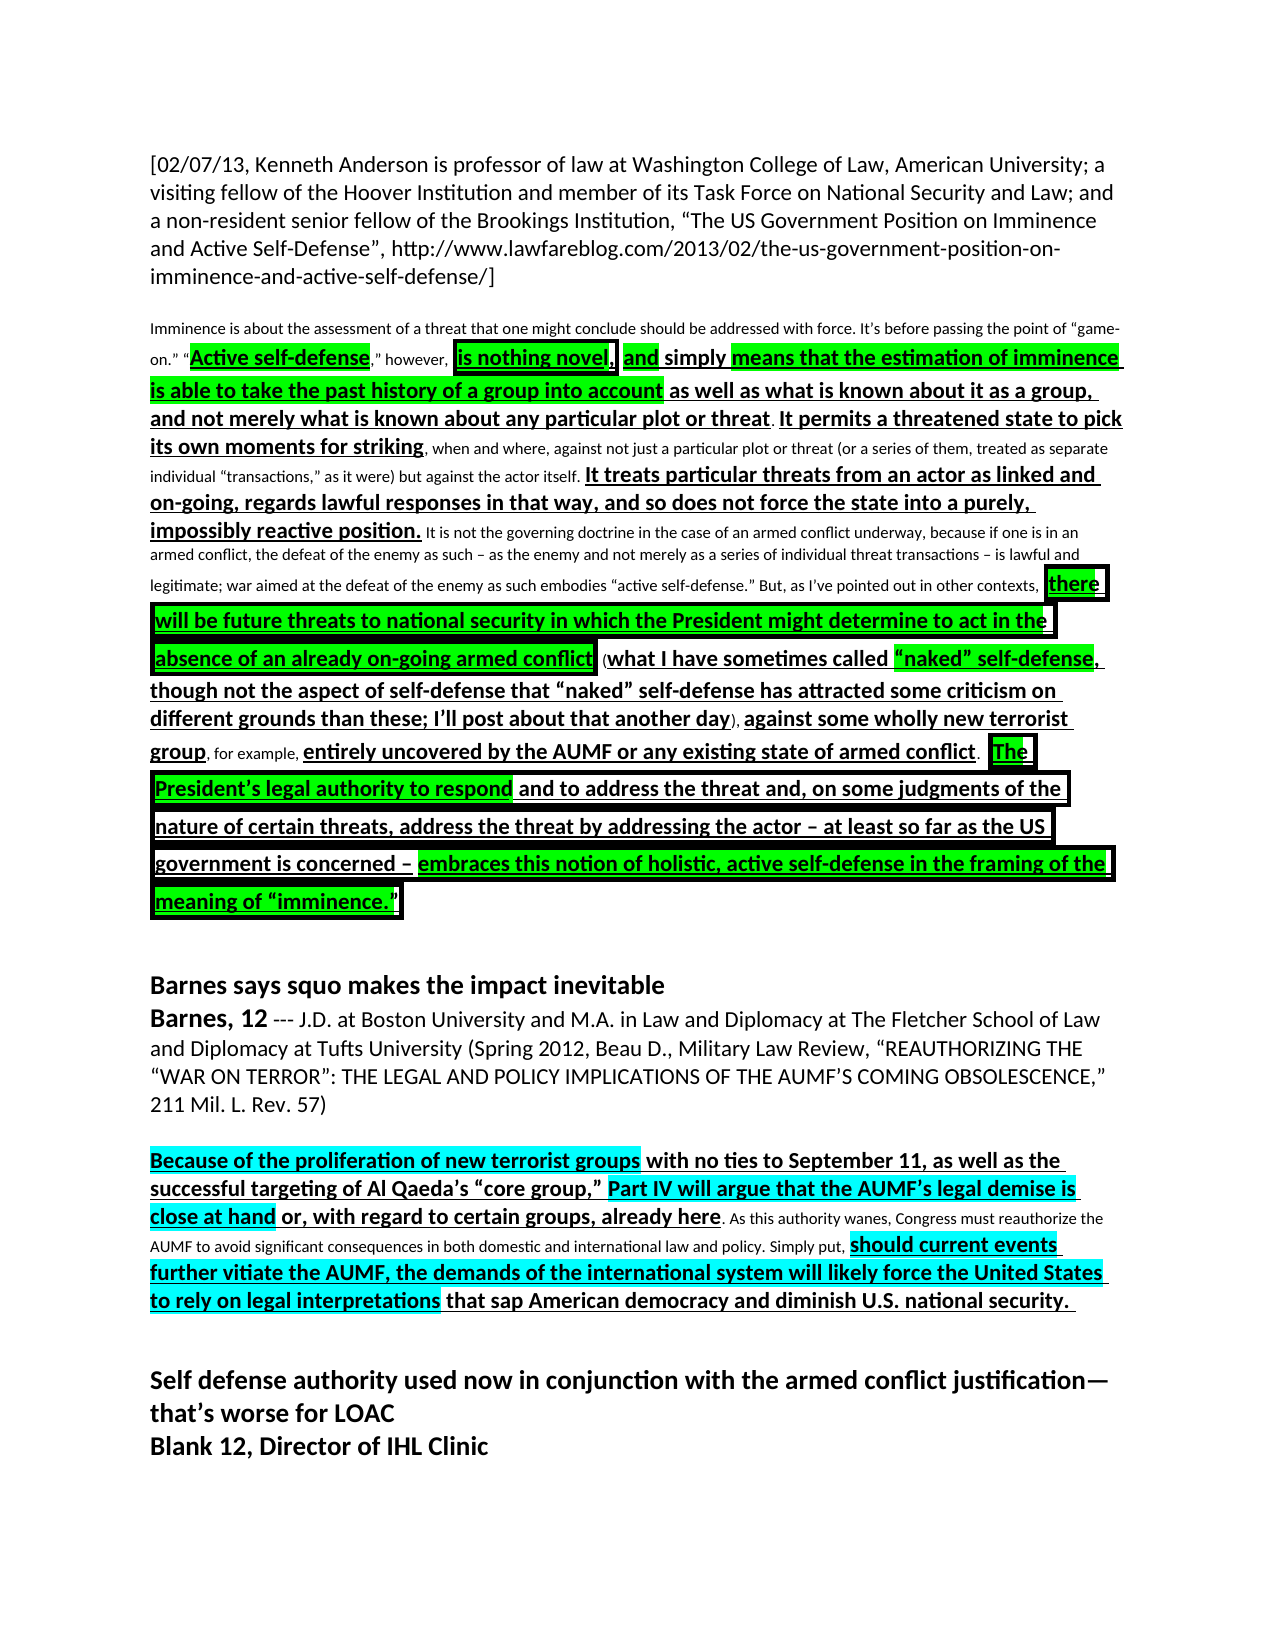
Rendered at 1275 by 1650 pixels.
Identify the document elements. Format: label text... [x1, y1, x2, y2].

subtitle Self defense authority used now in conjunction with the armed conflict justification—that’s worse for LOAC [150, 1363, 1125, 1429]
text Blank 12, Director of IHL Clinic [150, 1429, 1125, 1462]
text [02/07/13, Kenneth Anderson is professor of law at Washington College of Law, American University; a visiting fellow of the Hoover Institution and member of its Task Force on National Security and Law; and a non-resident senior fellow of the Brookings Institution, “The US Government Position on Imminence and Active Self-Defense”, http://www.lawfareblog.com/2013/02/the-us-government-position-on-imminence-and-active-self-defense/] [150, 150, 1125, 290]
text Imminence is about the assessment of a threat that one might conclude should be addressed with force. It’s before passing the point of “game-on.” “Active self-defense,” however, is nothing novel, and simply means that the estimation of imminence is able to take the past history of a group into account as well as what is known about it as a group, and not merely what is known about any particular plot or threat. It permits a threatened state to pick its own moments for striking, when and where, against not just a particular plot or threat (or a series of them, treated as separate individual “transactions,” as it were) but against the actor itself. It treats particular threats from an actor as linked and on-going, regards lawful responses in that way, and so does not force the state into a purely, impossibly reactive position. It is not the governing doctrine in the case of an armed conflict underway, because if one is in an armed conflict, the defeat of the enemy as such – as the enemy and not merely as a series of individual threat transactions – is lawful and legitimate; war aimed at the defeat of the enemy as such embodies “active self-defense.” But, as I’ve pointed out in other contexts, there will be future threats to national security in which the President might determine to act in the absence of an already on-going armed conflict (what I have sometimes called “naked” self-defense, though not the aspect of self-defense that “naked” self-defense has attracted some criticism on different grounds than these; I’ll post about that another day), against some wholly new terrorist group, for example, entirely uncovered by the AUMF or any existing state of armed conflict. The President’s legal authority to respond and to address the threat and, on some judgments of the nature of certain threats, address the threat by addressing the actor – at least so far as the US government is concerned – embraces this notion of holistic, active self-defense in the framing of the meaning of “imminence.” [150, 318, 1125, 919]
subtitle Barnes says squo makes the impact inevitable [150, 968, 1125, 1001]
text Because of the proliferation of new terrorist groups with no ties to September 11, as well as the successful targeting of Al Qaeda’s “core group,” Part IV will argue that the AUMF’s legal demise is close at hand or, with regard to certain groups, already here. As this authority wanes, Congress must reauthorize the AUMF to avoid significant consequences in both domestic and international law and policy. Simply put, should current events further vitiate the AUMF, the demands of the international system will likely force the United States to rely on legal interpretations that sap American democracy and diminish U.S. national security. [150, 1146, 1125, 1314]
text Barnes, 12 --- J.D. at Boston University and M.A. in Law and Diplomacy at The Fletcher School of Law and Diplomacy at Tufts University (Spring 2012, Beau D., Military Law Review, “REAUTHORIZING THE “WAR ON TERROR”: THE LEGAL AND POLICY IMPLICATIONS OF THE AUMF’S COMING OBSOLESCENCE,” 211 Mil. L. Rev. 57) [150, 1001, 1125, 1118]
